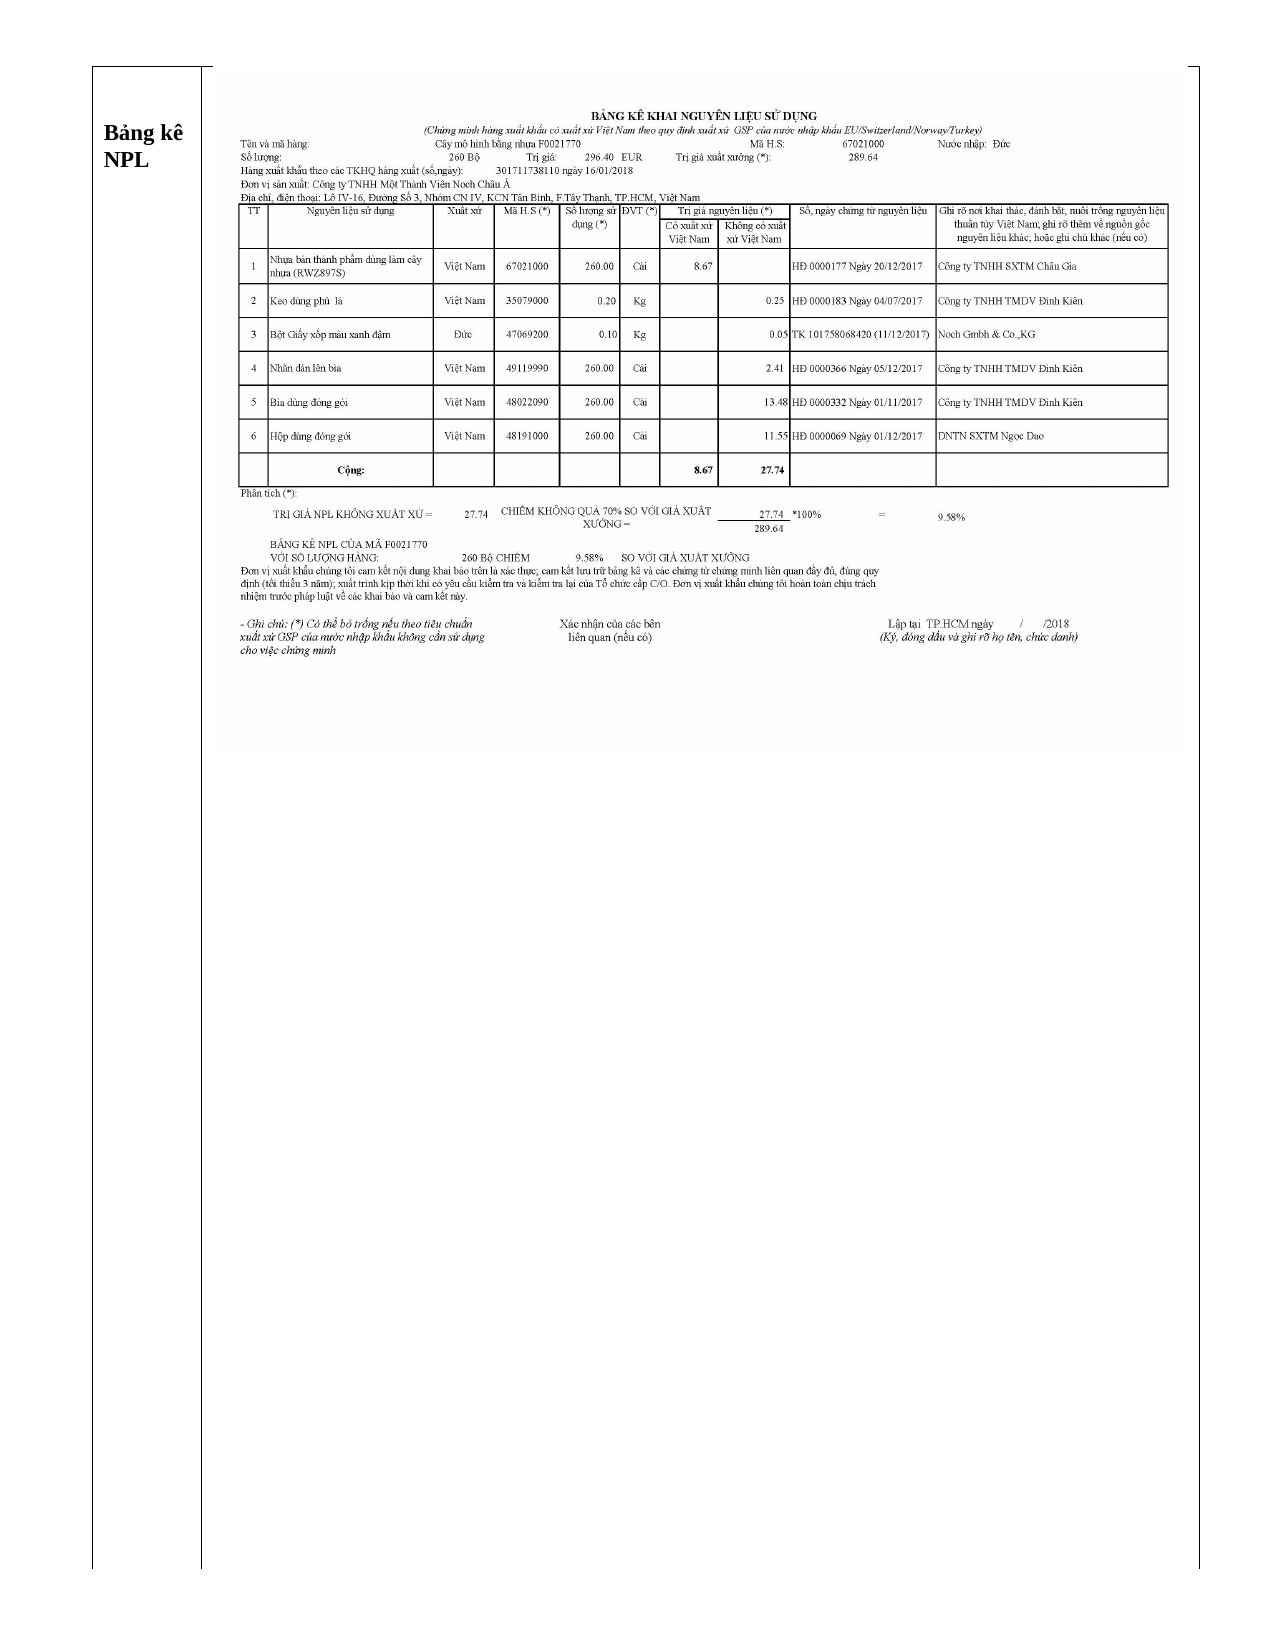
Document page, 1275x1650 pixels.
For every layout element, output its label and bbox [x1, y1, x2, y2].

picture [213, 66, 1188, 757]
table_cell [93, 67, 201, 1569]
table_cell [202, 67, 1199, 1569]
